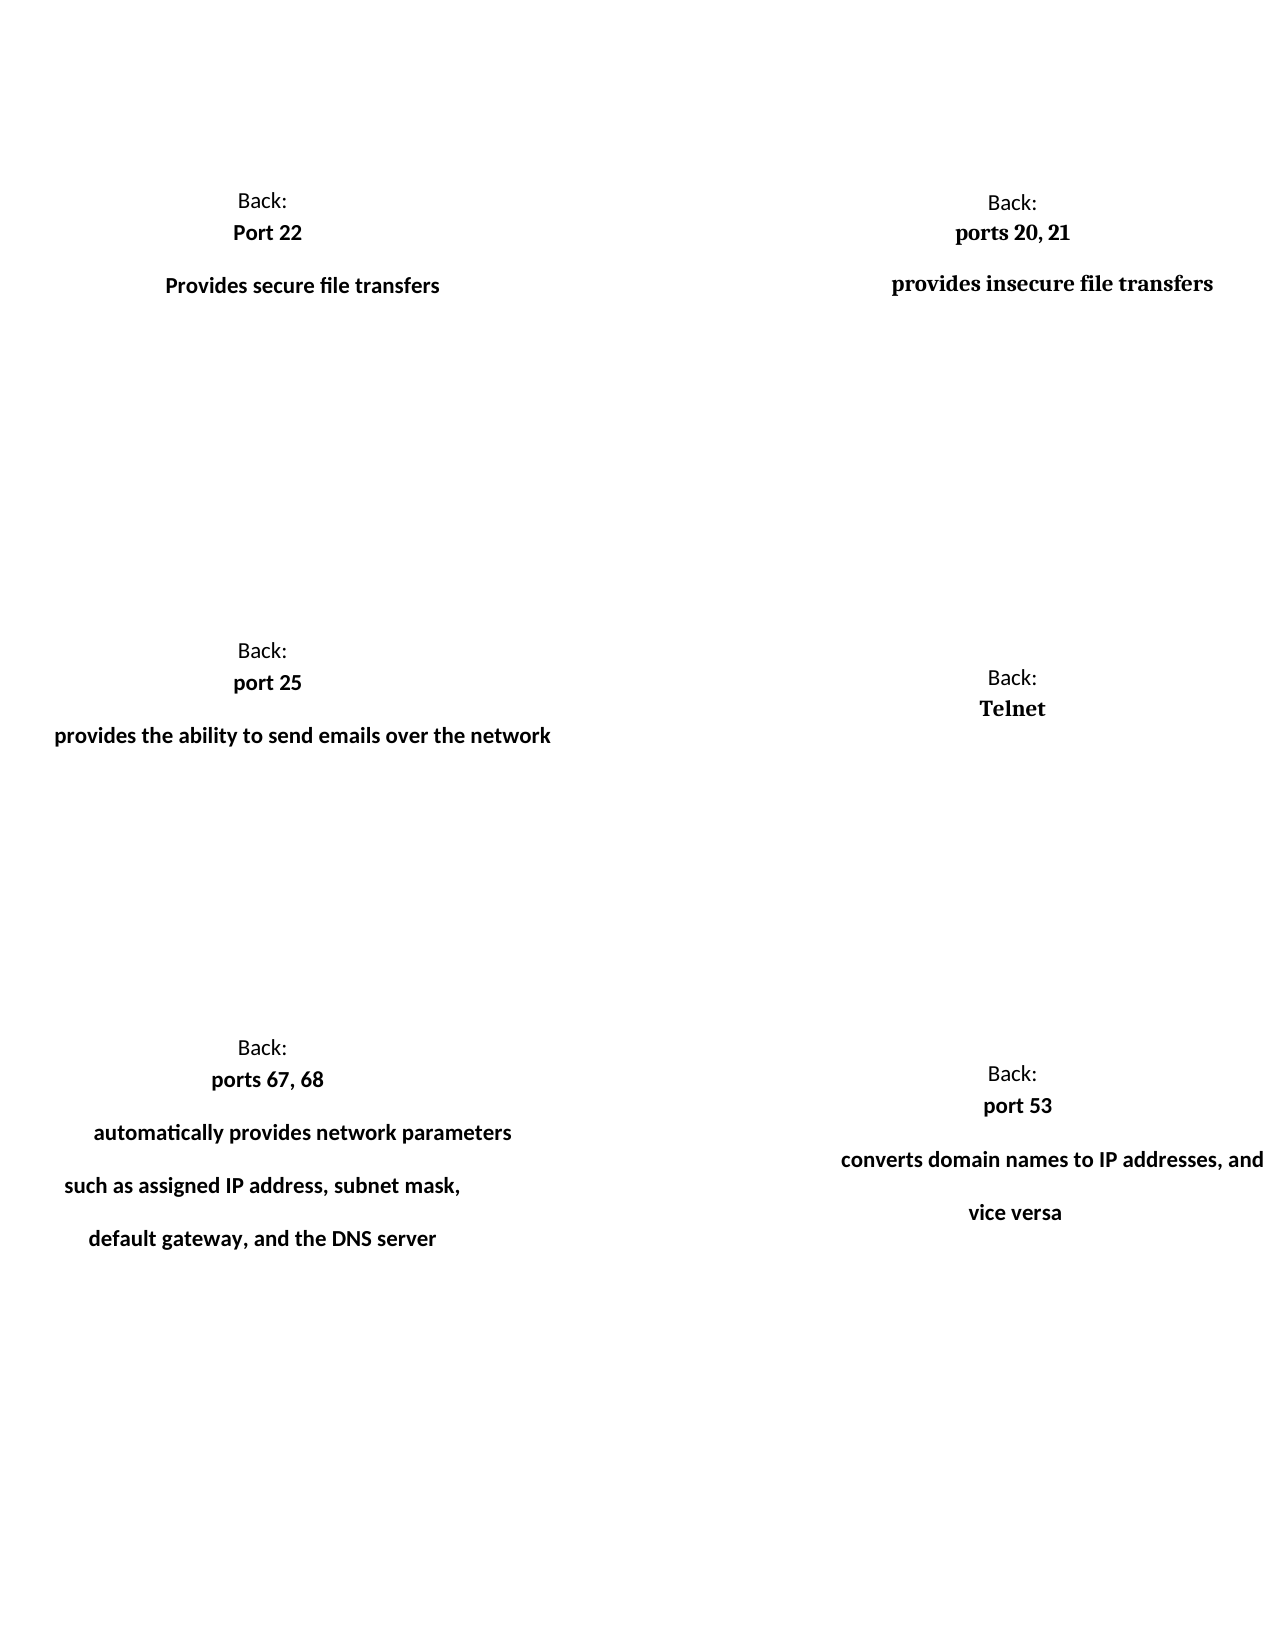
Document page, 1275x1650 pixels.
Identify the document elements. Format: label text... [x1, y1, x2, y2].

table_cell Back: port 53 converts domain names to IP addresses, and vice versa [638, 930, 1275, 1380]
table_cell Back: port 25 provides the ability to send emails over the network [0, 480, 637, 930]
table_header Back: ports 20, 21 provides insecure file transfers [638, 30, 1275, 480]
table_header Back: Port 22 Provides secure file transfers [0, 30, 637, 480]
table_cell Back: Telnet [638, 480, 1275, 930]
table_cell Back: ports 67, 68 automatically provides network parameters such as assigned IP address, subnet mask, default gateway, and the DNS server [0, 930, 637, 1380]
